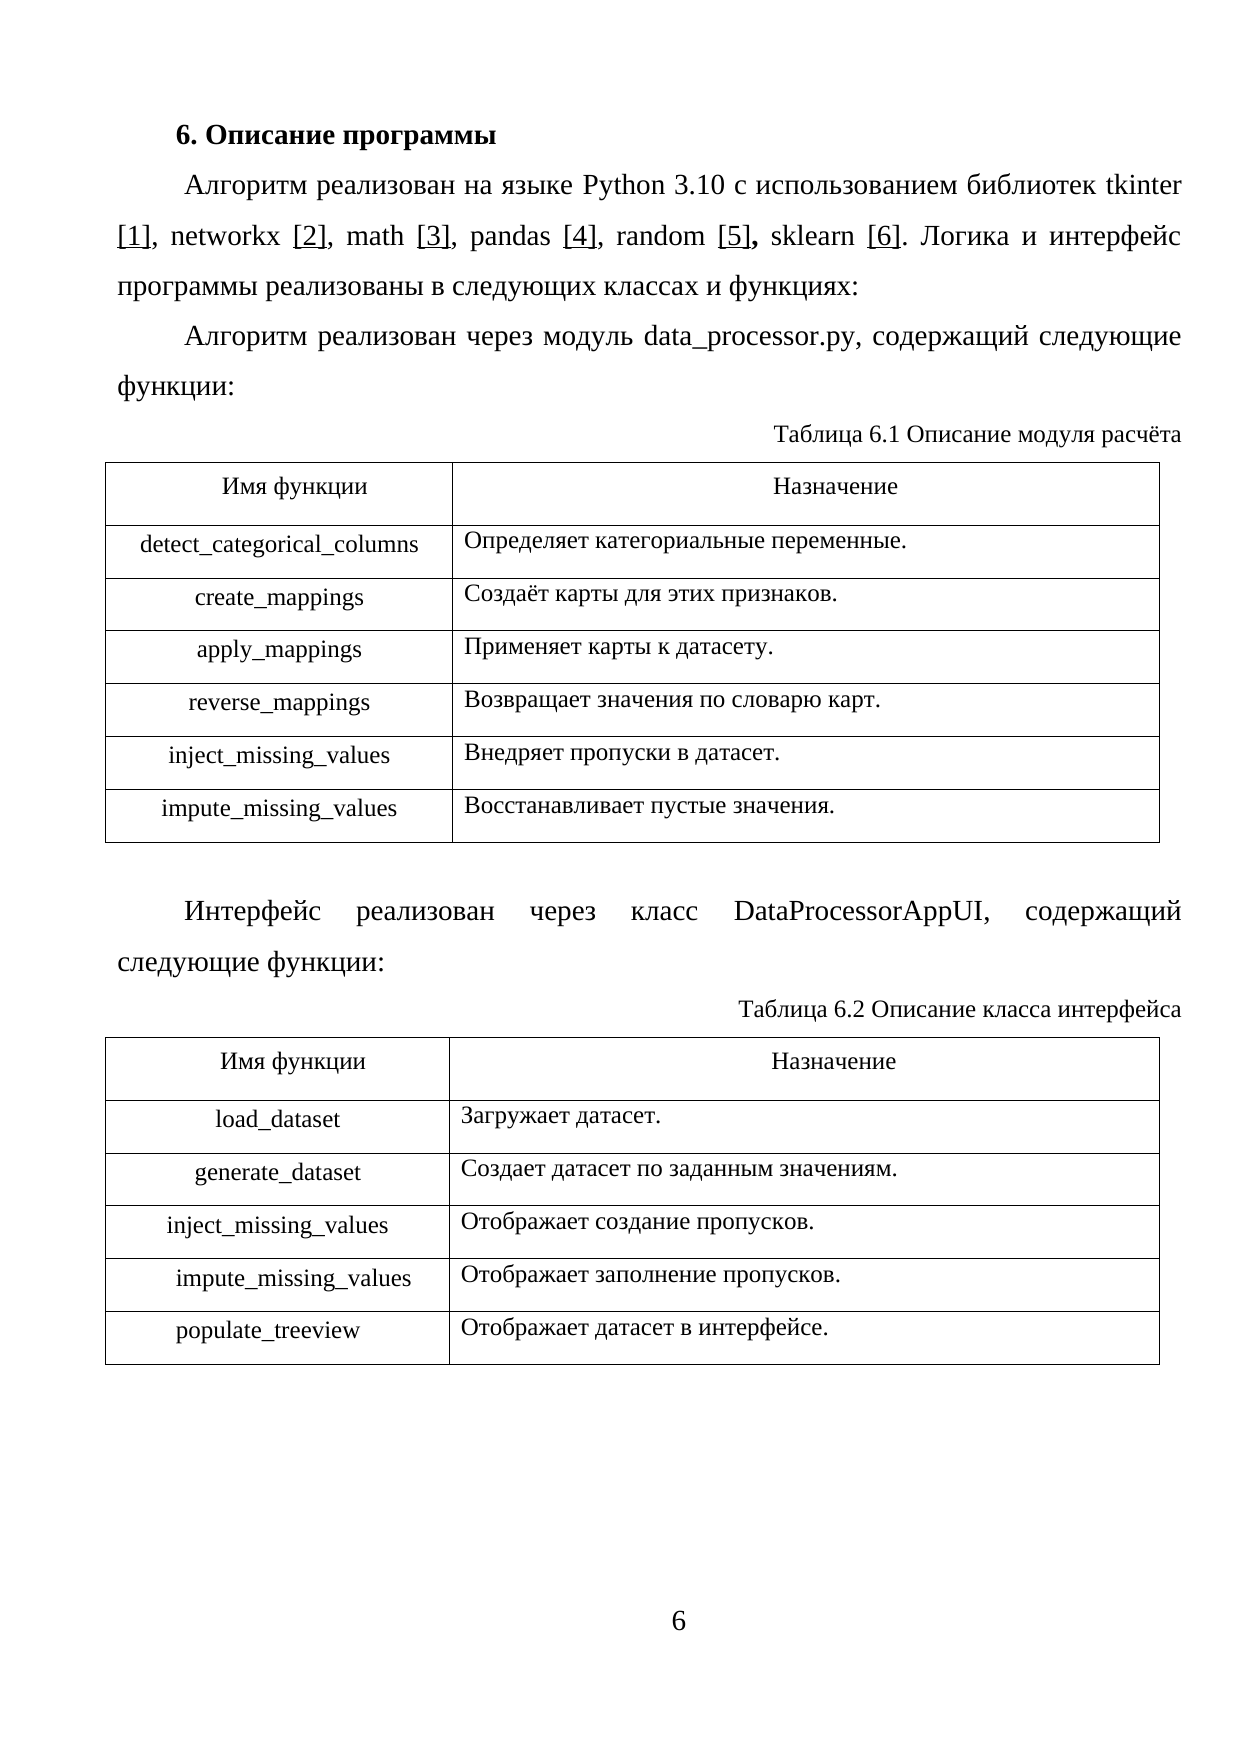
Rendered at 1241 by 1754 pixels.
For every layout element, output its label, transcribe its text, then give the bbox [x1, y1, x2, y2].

table_cell Восстанавливает пустые значения. [453, 790, 1159, 842]
table_cell Внедряет пропуски в датасет. [453, 737, 1159, 789]
table_header Назначение [450, 1038, 1159, 1099]
text Интерфейс реализован через класс DataProcessorAppUI, cодержащий следующие функции: [117, 893, 1182, 977]
table_cell Применяет карты к датасету. [453, 631, 1159, 683]
table_header Имя функции [106, 1038, 449, 1099]
table_cell Возвращает значения по словарю карт. [453, 684, 1159, 736]
table_header Имя функции [106, 463, 452, 524]
table_header Назначение [453, 463, 1159, 524]
table_cell create_mappings [106, 579, 452, 630]
subtitle Описание программы [117, 117, 1182, 151]
table_cell populate_treeview [106, 1312, 449, 1364]
table_cell detect_categorical_columns [106, 526, 452, 577]
table_cell Отображает заполнение пропусков. [450, 1259, 1159, 1311]
text Таблица 6.1 Описание модуля расчёта [117, 419, 1182, 448]
text Таблица 6.2 Описание класса интерфейса [117, 994, 1182, 1023]
table_cell Создаёт карты для этих признаков. [453, 579, 1159, 630]
table_cell reverse_mappings [106, 684, 452, 736]
table_cell apply_mappings [106, 631, 452, 683]
table_cell Загружает датасет. [450, 1101, 1159, 1152]
subtitle Алгоритм реализован через модуль data_processor.py, содержащий следующие функции: [117, 318, 1182, 402]
table_cell Отображает датасет в интерфейсе. [450, 1312, 1159, 1364]
table_cell generate_dataset [106, 1154, 449, 1205]
table_cell inject_missing_values [106, 1206, 449, 1258]
table_cell Отображает создание пропусков. [450, 1206, 1159, 1258]
table_cell load_dataset [106, 1101, 449, 1152]
table_cell impute_missing_values [106, 790, 452, 842]
subtitle Алгоритм реализован на языке Python 3.10 с использованием библиотек tkinter [1], networkx [2], math [3], pandas [4], random [5], sklearn [6]. Логика и интерфейс программы реализованы в следующих классах и функциях: [117, 167, 1182, 301]
table_cell Определяет категориальные переменные. [453, 526, 1159, 577]
table_cell inject_missing_values [106, 737, 452, 789]
table_cell Создает датасет по заданным значениям. [450, 1154, 1159, 1205]
table_cell impute_missing_values [106, 1259, 449, 1311]
